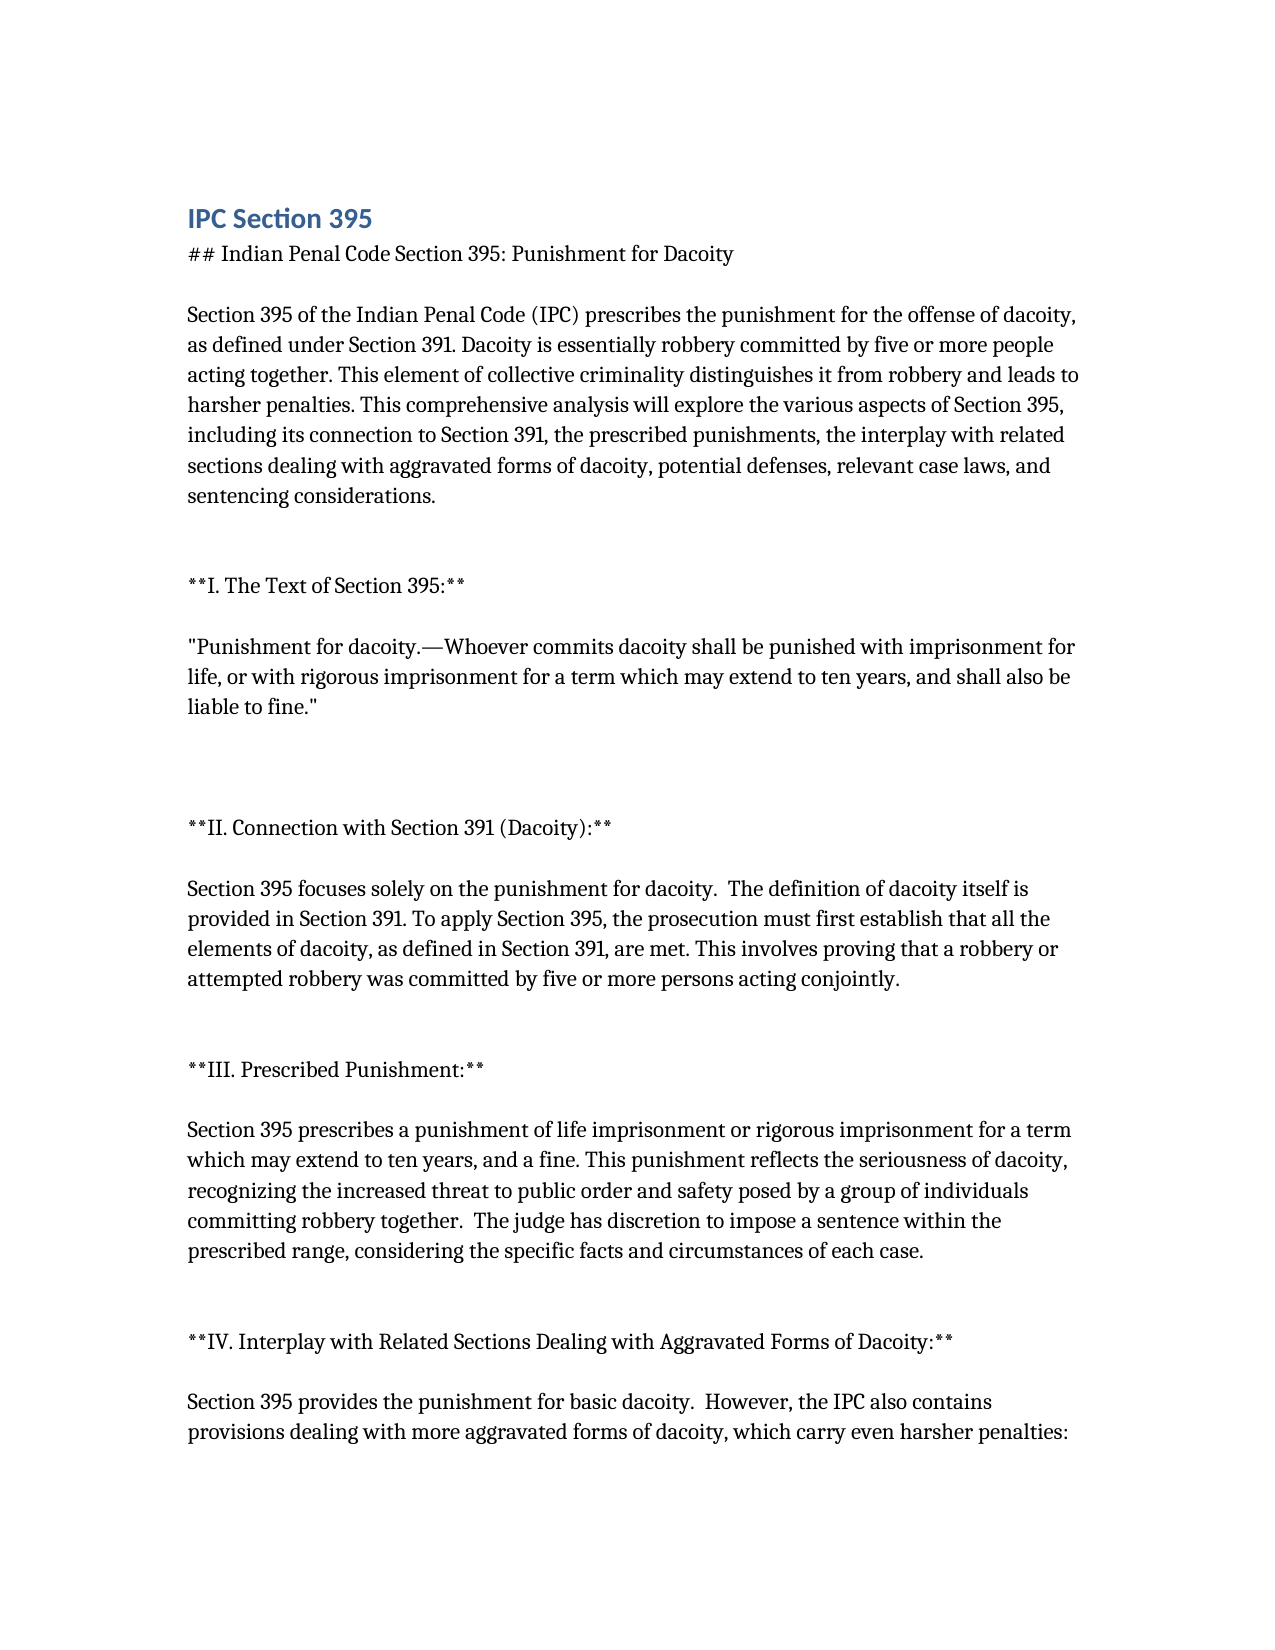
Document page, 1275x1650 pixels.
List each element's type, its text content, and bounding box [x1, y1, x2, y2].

subtitle IPC Section 395 [187, 200, 1087, 236]
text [187, 241, 1087, 1476]
